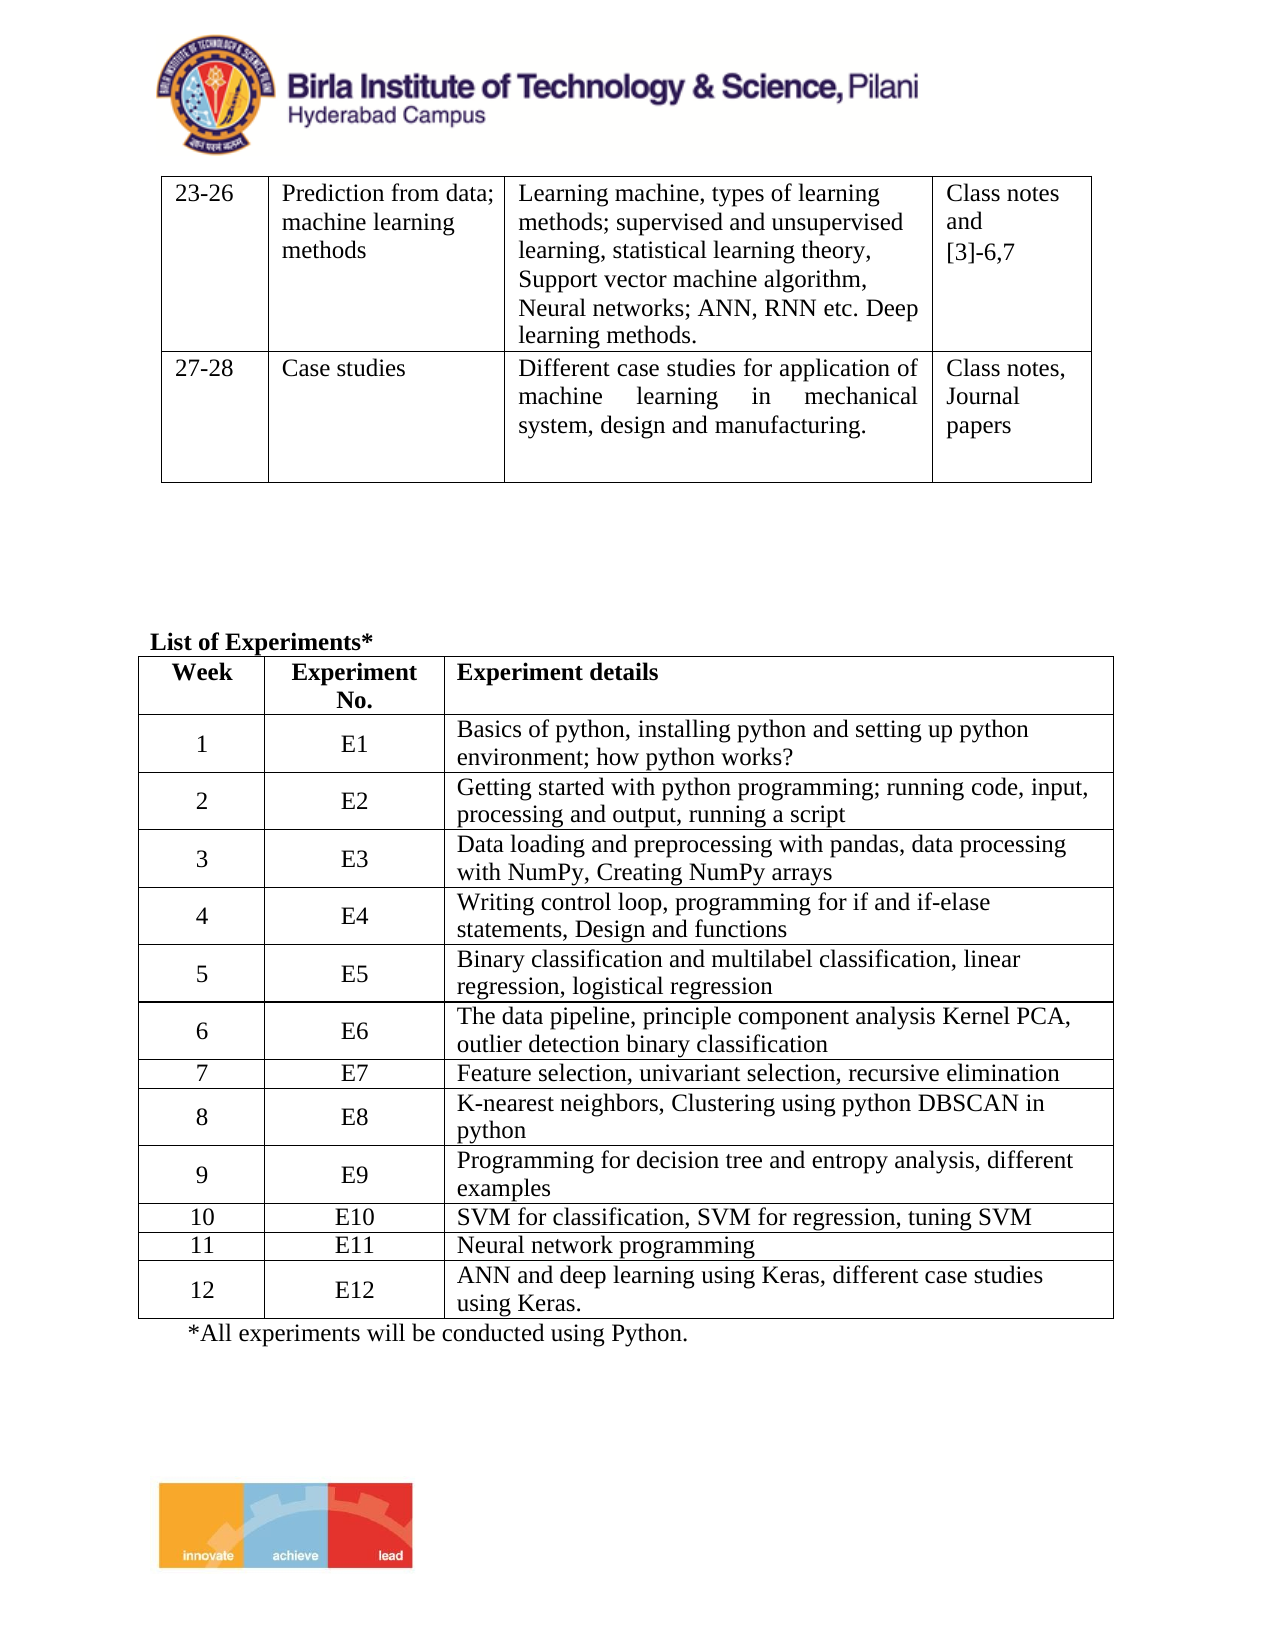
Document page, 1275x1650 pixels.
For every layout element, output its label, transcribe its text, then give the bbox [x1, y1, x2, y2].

table_cell E7 [265, 1060, 444, 1088]
table_cell E6 [265, 1003, 444, 1059]
table_cell Getting started with python programming; running code, input, processing and output, running a script [445, 773, 1113, 829]
table_cell E2 [265, 773, 444, 829]
table_cell 1 [139, 715, 264, 772]
table_cell 4 [139, 888, 264, 944]
table_cell E11 [265, 1233, 444, 1260]
table_cell E5 [265, 945, 444, 1001]
table_cell Programming for decision tree and entropy analysis, different examples [445, 1146, 1113, 1203]
table_cell Binary classification and multilabel classification, linear regression, logistical regression [445, 945, 1113, 1001]
table_cell Case studies [269, 352, 504, 482]
table_cell 8 [139, 1089, 264, 1145]
table_header Prediction from data; machine learning methods [269, 177, 504, 351]
table_cell E3 [265, 830, 444, 887]
table_cell K-nearest neighbors, Clustering using python DBSCAN in python [445, 1089, 1113, 1145]
table_cell 3 [139, 830, 264, 887]
table_header Experiment No. [265, 657, 444, 714]
table_cell Basics of python, installing python and setting up python environment; how python works? [445, 715, 1113, 772]
table_header Class notes and [3]-6,7 [933, 177, 1091, 351]
table_cell Feature selection, univariant selection, recursive elimination [445, 1060, 1113, 1088]
table_cell Writing control loop, programming for if and if-elase statements, Design and functions [445, 888, 1113, 944]
table_cell E1 [265, 715, 444, 772]
table_cell Data loading and preprocessing with pandas, data processing with NumPy, Creating NumPy arrays [445, 830, 1113, 887]
table_cell E12 [265, 1261, 444, 1317]
table_cell E4 [265, 888, 444, 944]
table_cell 7 [139, 1060, 264, 1088]
table_cell Class notes, Journal papers [933, 352, 1091, 482]
table_cell ANN and deep learning using Keras, different case studies using Keras. [445, 1261, 1113, 1317]
table_cell Neural network programming [445, 1233, 1113, 1260]
table_cell 27-28 [162, 352, 268, 482]
table_header Learning machine, types of learning methods; supervised and unsupervised learning, statistical learning theory, Support vector machine algorithm, Neural networks; ANN, RNN etc. Deep learning methods. [505, 177, 932, 351]
table_cell SVM for classification, SVM for regression, tuning SVM [445, 1204, 1113, 1232]
table_cell 9 [139, 1146, 264, 1203]
picture [156, 34, 921, 156]
table_cell 10 [139, 1204, 264, 1232]
table_cell E9 [265, 1146, 444, 1203]
table_cell 5 [139, 945, 264, 1001]
table_cell 2 [139, 773, 264, 829]
table_cell E8 [265, 1089, 444, 1145]
table_cell Different case studies for application of machine learning in mechanical system, design and manufacturing. [505, 352, 932, 482]
table_cell 6 [139, 1003, 264, 1059]
table_cell 11 [139, 1233, 264, 1260]
table_header Week [139, 657, 264, 714]
picture [150, 1476, 416, 1574]
table_cell E10 [265, 1204, 444, 1232]
table_header 23-26 [162, 177, 268, 351]
table_header Experiment details [445, 657, 1113, 714]
text *All experiments will be conducted using Python. [187, 1318, 1137, 1347]
table_cell 12 [139, 1261, 264, 1317]
text List of Experiments* [150, 627, 1137, 656]
table_cell The data pipeline, principle component analysis Kernel PCA, outlier detection binary classification [445, 1003, 1113, 1059]
